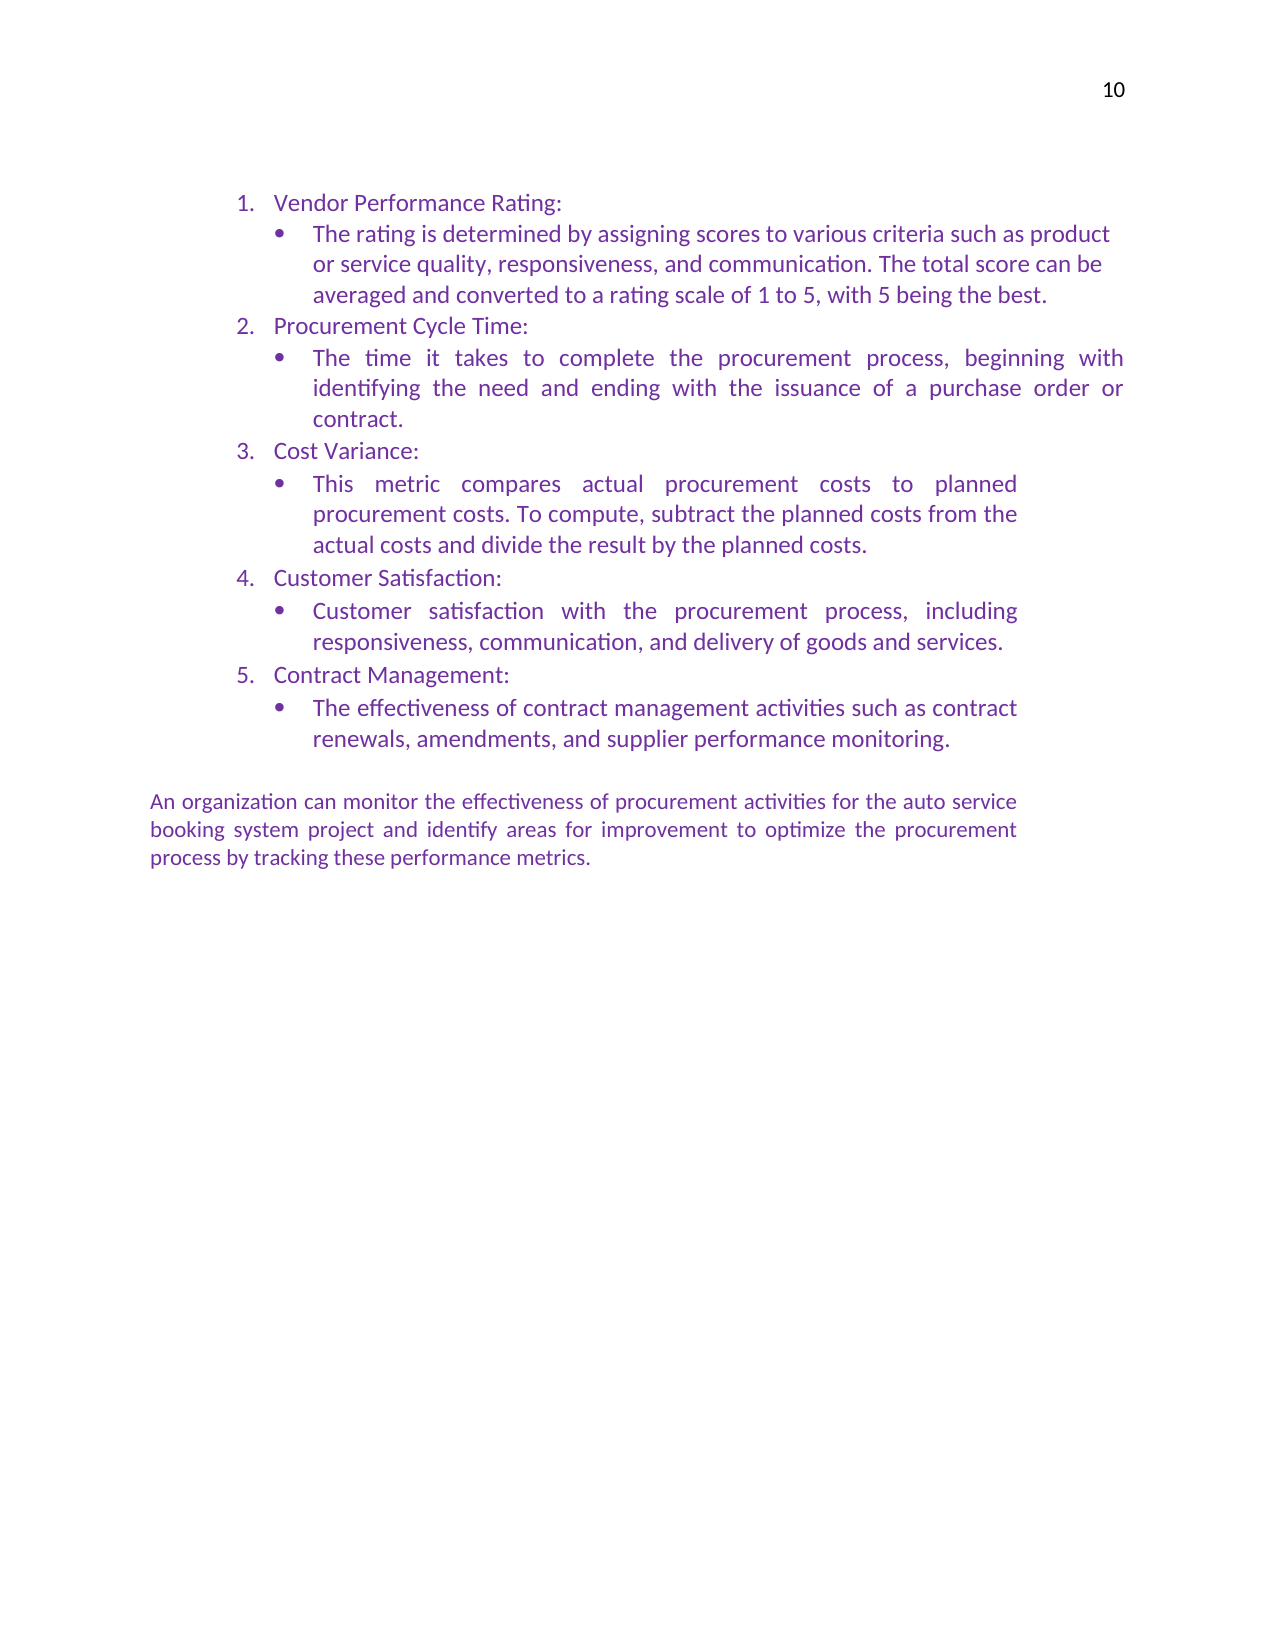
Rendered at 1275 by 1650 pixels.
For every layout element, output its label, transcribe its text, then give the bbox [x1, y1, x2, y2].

list Customer Satisfaction: [236, 562, 1018, 593]
list This metric compares actual procurement costs to planned procurement costs. To compute, subtract the planned costs from the actual costs and divide the result by the planned costs. [275, 468, 1018, 560]
list Customer satisfaction with the procurement process, including responsiveness, communication, and delivery of goods and services. [275, 595, 1018, 657]
text An organization can monitor the effectiveness of procurement activities for the auto service booking system project and identify areas for improvement to optimize the procurement process by tracking these performance metrics. [150, 787, 1018, 871]
list Procurement Cycle Time: [236, 310, 1125, 341]
list Contract Management: [236, 659, 1018, 690]
list Vendor Performance Rating: [236, 187, 1125, 218]
list The effectiveness of contract management activities such as contract renewals, amendments, and supplier performance monitoring. [275, 692, 1018, 754]
list The rating is determined by assigning scores to various criteria such as product or service quality, responsiveness, and communication. The total score can be averaged and converted to a rating scale of 1 to 5, with 5 being the best. [275, 218, 1125, 310]
list Cost Variance: [236, 435, 1125, 465]
list The time it takes to complete the procurement process, beginning with identifying the need and ending with the issuance of a purchase order or contract. [275, 342, 1125, 433]
